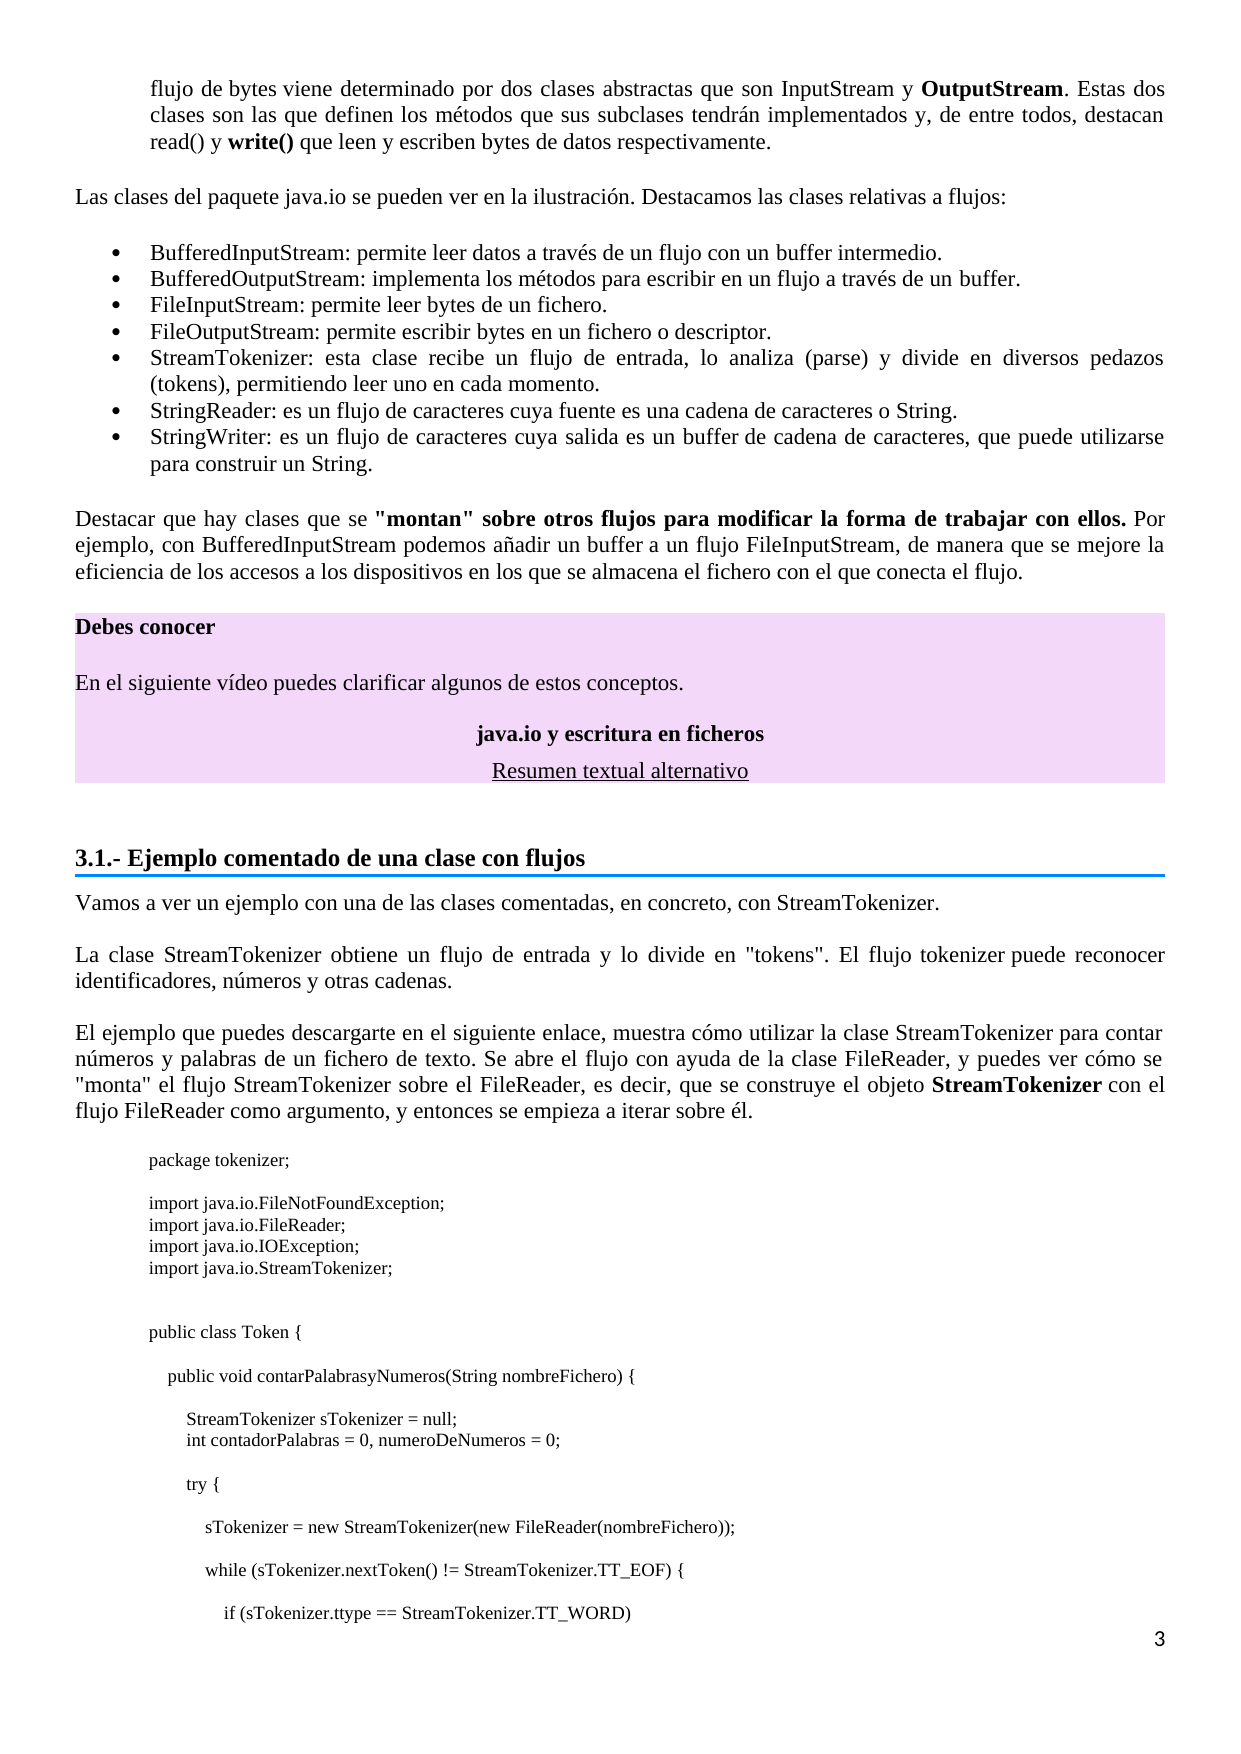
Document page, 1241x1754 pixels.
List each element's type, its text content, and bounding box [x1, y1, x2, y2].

text Debes conocer [75, 613, 1165, 640]
text int contadorPalabras = 0, numeroDeNumeros = 0; [149, 1429, 1165, 1451]
list FileOutputStream: permite escribir bytes en un fichero o descriptor. [112, 318, 1165, 344]
list StringReader: es un flujo de caracteres cuya fuente es una cadena de caracteres o String. [112, 397, 1165, 423]
text 3.1.- Ejemplo comentado de una clase con flujos [75, 843, 1165, 874]
text Vamos a ver un ejemplo con una de las clases comentadas, en concreto, con StreamTokenizer. [75, 889, 1165, 916]
text if (sTokenizer.ttype == StreamTokenizer.TT_WORD) [149, 1602, 1165, 1623]
list StringWriter: es un flujo de caracteres cuya salida es un buffer de cadena de caracteres, que puede utilizarse para construir un String. [112, 423, 1165, 476]
list FileInputStream: permite leer bytes de un fichero. [112, 291, 1165, 318]
text try { [149, 1472, 1165, 1494]
text public class Token { [149, 1321, 1165, 1343]
text Resumen textual alternativo [75, 757, 1165, 783]
list StreamTokenizer: esta clase recibe un flujo de entrada, lo analiza (parse) y divide en diversos pedazos (tokens), permitiendo leer uno en cada momento. [112, 344, 1165, 397]
text import java.io.StreamTokenizer; [149, 1257, 1165, 1278]
text import java.io.FileNotFoundException; [149, 1192, 1165, 1214]
list BufferedOutputStream: implementa los métodos para escribir en un flujo a través de un buffer. [112, 265, 1165, 291]
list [112, 75, 1165, 154]
text import java.io.IOException; [149, 1235, 1165, 1257]
text En el siguiente vídeo puedes clarificar algunos de estos conceptos. [75, 669, 1165, 695]
text java.io y escritura en ficheros [75, 720, 1165, 747]
text Las clases del paquete java.io se pueden ver en la ilustración. Destacamos las clases relativas a flujos: [75, 183, 1165, 209]
text El ejemplo que puedes descargarte en el siguiente enlace, muestra cómo utilizar la clase StreamTokenizer para contar números y palabras de un fichero de texto. Se abre el flujo con ayuda de la clase FileReader, y puedes ver cómo se "monta" el flujo StreamTokenizer sobre el FileReader, es decir, que se construye el objeto StreamTokenizer con el flujo FileReader como argumento, y entonces se empieza a iterar sobre él. [75, 1018, 1165, 1124]
text La clase StreamTokenizer obtiene un flujo de entrada y lo divide en "tokens". El flujo tokenizer puede reconocer identificadores, números y otras cadenas. [75, 941, 1165, 993]
list BufferedInputStream: permite leer datos a través de un flujo con un buffer intermedio. [112, 239, 1165, 265]
text import java.io.FileReader; [149, 1214, 1165, 1235]
text StreamTokenizer sTokenizer = null; [149, 1408, 1165, 1429]
text Destacar que hay clases que se "montan" sobre otros flujos para modificar la forma de trabajar con ellos. Por ejemplo, con BufferedInputStream podemos añadir un buffer a un flujo FileInputStream, de manera que se mejore la eficiencia de los accesos a los dispositivos en los que se almacena el fichero con el que conecta el flujo. [75, 505, 1165, 584]
text sTokenizer = new StreamTokenizer(new FileReader(nombreFichero)); [149, 1516, 1165, 1537]
text public void contarPalabrasyNumeros(String nombreFichero) { [149, 1364, 1165, 1386]
text package tokenizer; [149, 1149, 1165, 1171]
text while (sTokenizer.nextToken() != StreamTokenizer.TT_EOF) { [149, 1559, 1165, 1580]
